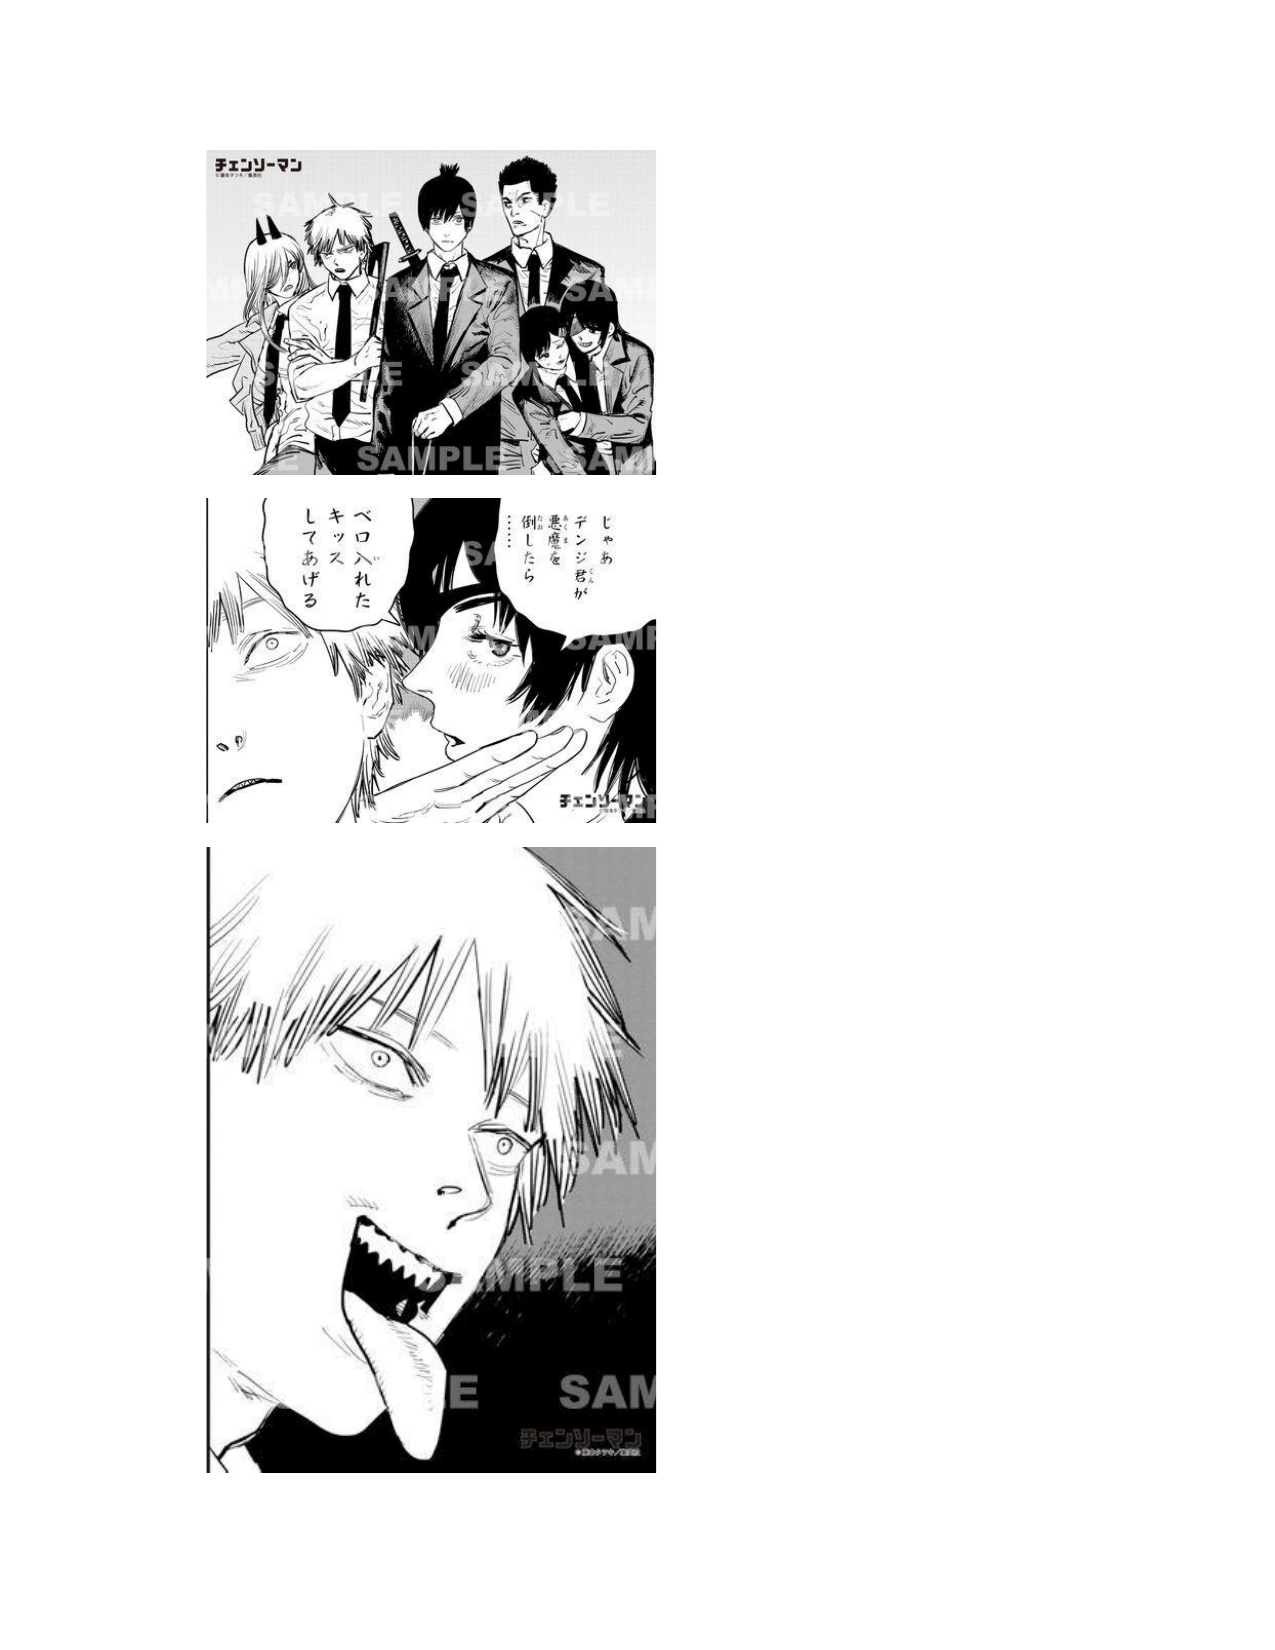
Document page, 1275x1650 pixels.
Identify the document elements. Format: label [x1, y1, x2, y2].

picture [206, 498, 657, 823]
picture [206, 150, 657, 475]
picture [206, 847, 657, 1473]
